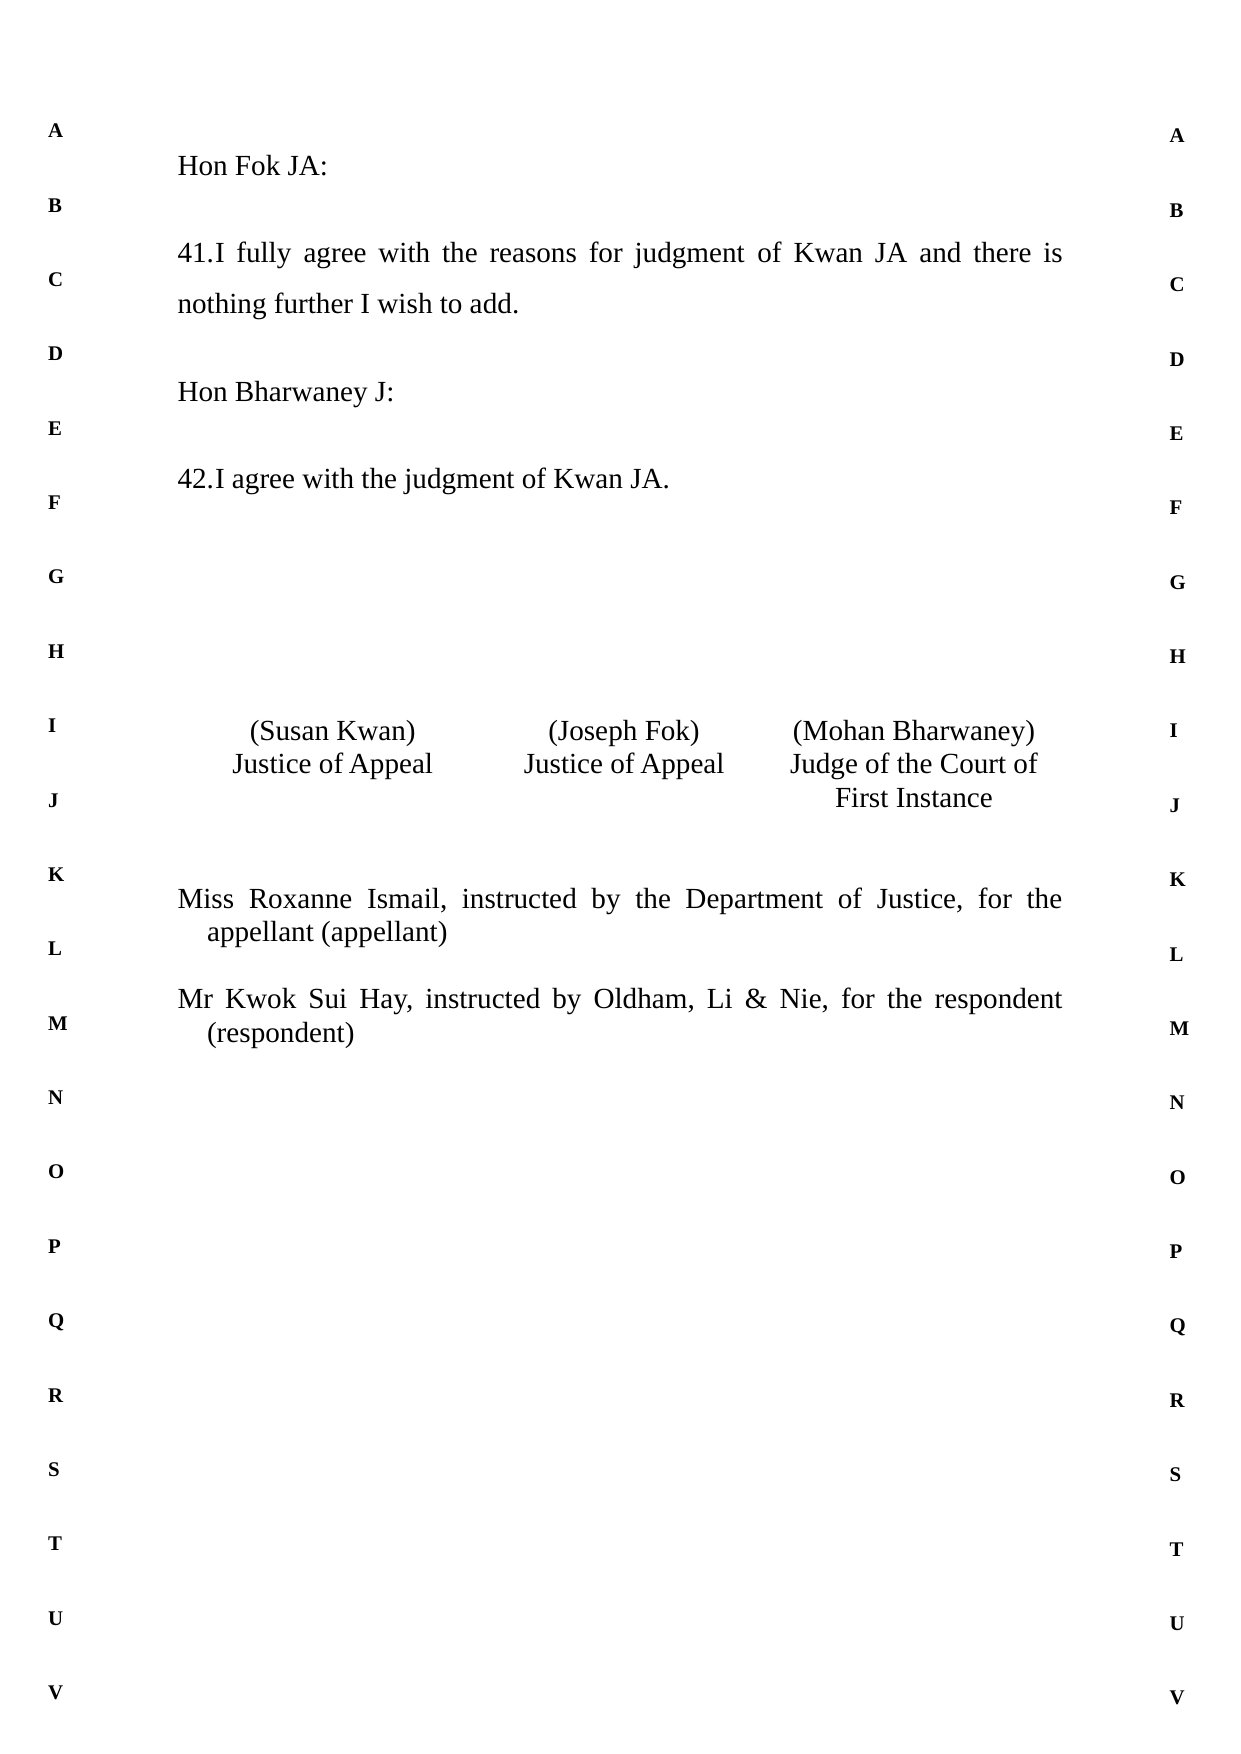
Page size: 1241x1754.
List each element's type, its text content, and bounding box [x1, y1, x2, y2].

table_cell Justice of Appeal [473, 747, 775, 814]
table_header (Susan Kwan) [177, 713, 473, 747]
text I fully agree with the reasons for judgment of Kwan JA and there is nothing further I wish to add. [177, 236, 1063, 319]
text I agree with the judgment of Kwan JA. [177, 461, 1063, 495]
table_header (Mohan Bharwaney) [775, 713, 1052, 747]
table_cell Judge of the Court of First Instance [775, 747, 1052, 814]
table_cell Justice of Appeal [177, 747, 473, 814]
list Hon Fok JA: [177, 148, 1063, 181]
text Miss Roxanne Ismail, instructed by the Department of Justice, for the appellant (appellant) [177, 881, 1063, 948]
text Mr Kwok Sui Hay, instructed by Oldham, Li & Nie, for the respondent (respondent) [177, 981, 1063, 1048]
list Hon Bharwaney J: [177, 374, 1063, 407]
table_header (Joseph Fok) [473, 713, 775, 747]
